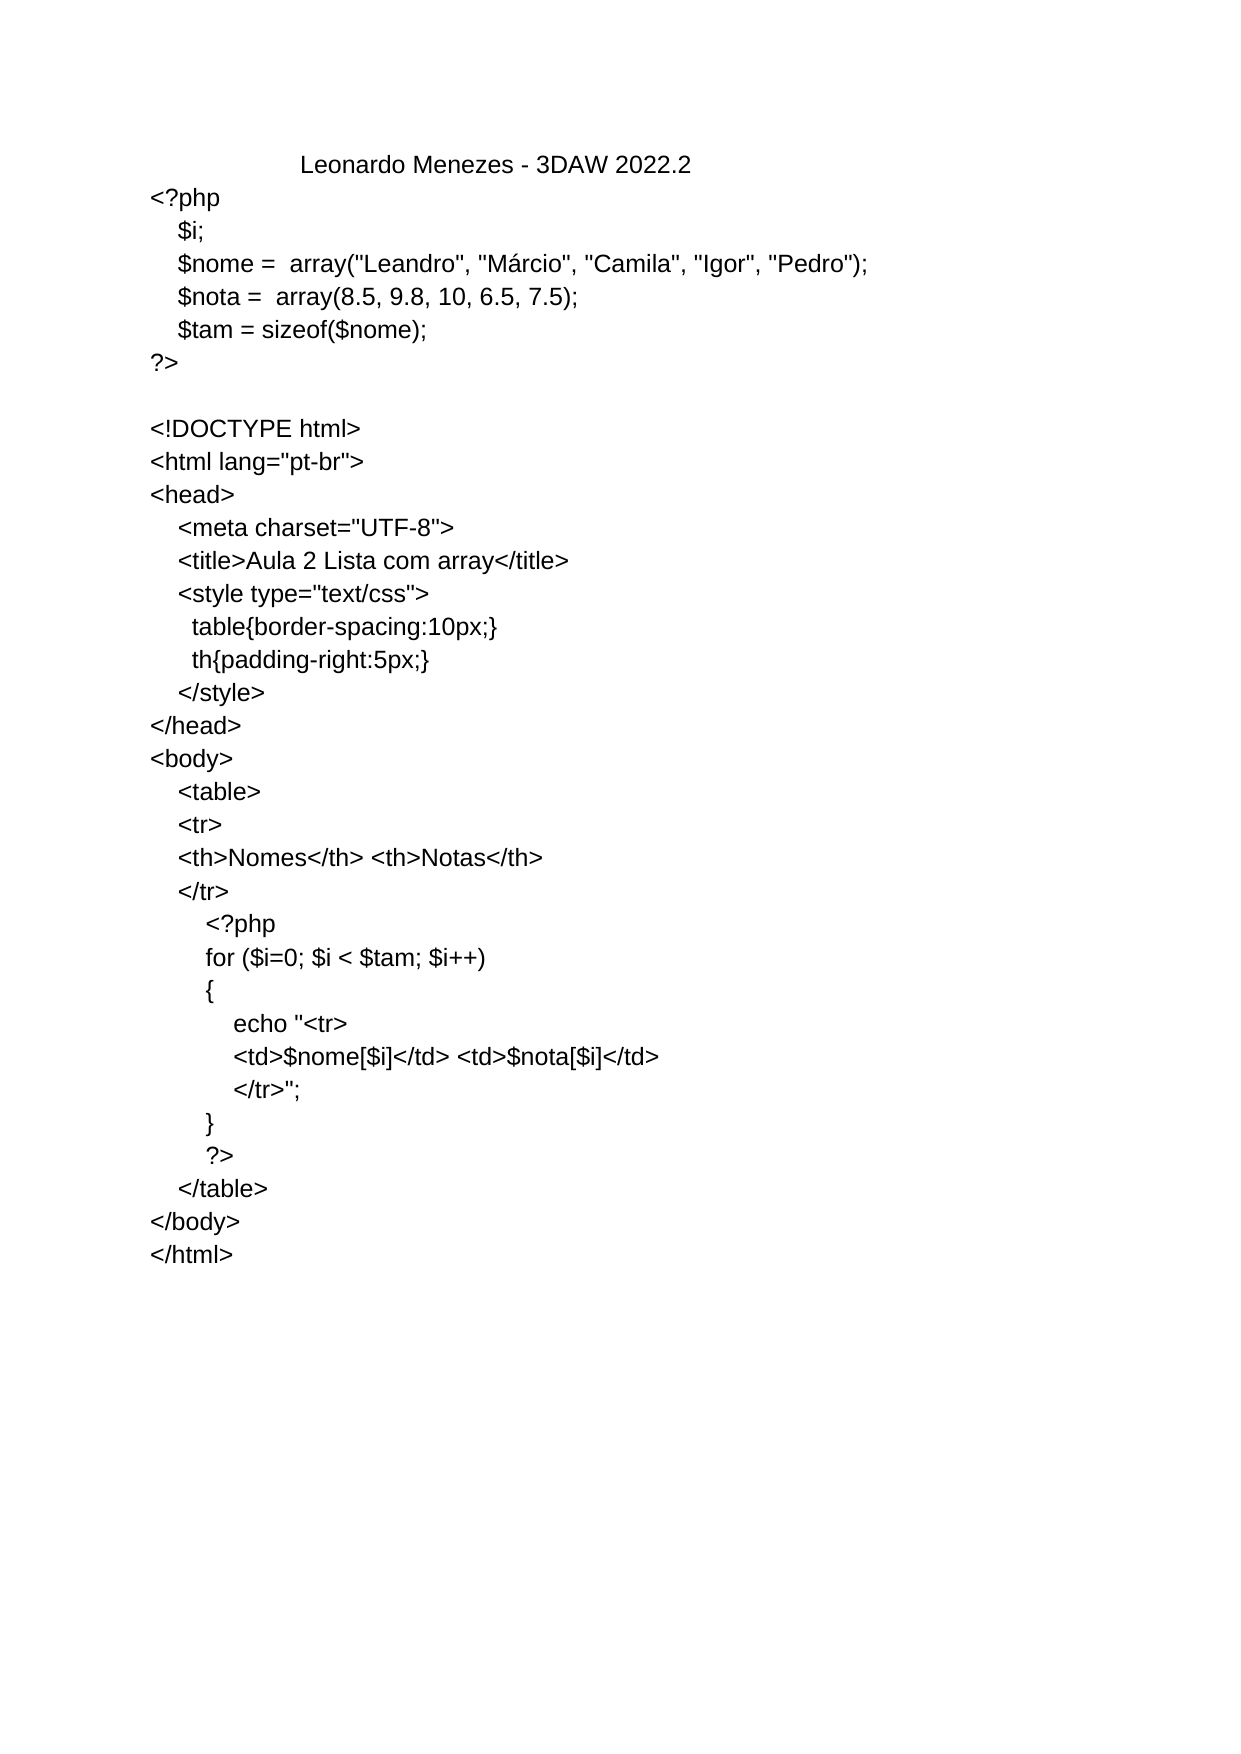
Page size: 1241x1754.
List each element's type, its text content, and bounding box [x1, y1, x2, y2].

text <th>Nomes</th> <th>Notas</th> [150, 843, 1090, 872]
text ?> [150, 348, 1090, 377]
text </html> [150, 1240, 1090, 1268]
text <html lang="pt-br"> [150, 447, 1090, 476]
text <?php [150, 183, 1090, 212]
text th{padding-right:5px;} [150, 645, 1090, 674]
text <tr> [150, 810, 1090, 839]
text <title>Aula 2 Lista com array</title> [150, 546, 1090, 575]
text $i; [150, 216, 1090, 245]
text $nome = array("Leandro", "Márcio", "Camila", "Igor", "Pedro"); [150, 249, 1090, 278]
text <head> [150, 480, 1090, 509]
text </tr> [150, 876, 1090, 905]
text </head> [150, 711, 1090, 740]
text </style> [150, 678, 1090, 707]
text </body> [150, 1207, 1090, 1235]
text table{border-spacing:10px;} [150, 612, 1090, 641]
text <table> [150, 777, 1090, 806]
text </table> [150, 1174, 1090, 1202]
text $nota = array(8.5, 9.8, 10, 6.5, 7.5); [150, 282, 1090, 311]
text $tam = sizeof($nome); [150, 315, 1090, 344]
text <meta charset="UTF-8"> [150, 513, 1090, 542]
text <style type="text/css"> [150, 579, 1090, 608]
text for ($i=0; $i < $tam; $i++) [150, 942, 1090, 971]
text { [150, 976, 1090, 1004]
text <td>$nome[$i]</td> <td>$nota[$i]</td> [150, 1042, 1090, 1070]
text <?php [150, 909, 1090, 938]
text Leonardo Menezes - 3DAW 2022.2 [150, 150, 1090, 179]
text ?> [150, 1141, 1090, 1169]
text <!DOCTYPE html> [150, 414, 1090, 443]
text </tr>"; [150, 1074, 1090, 1103]
text } [150, 1108, 1090, 1136]
text <body> [150, 744, 1090, 773]
text echo "<tr> [150, 1008, 1090, 1037]
